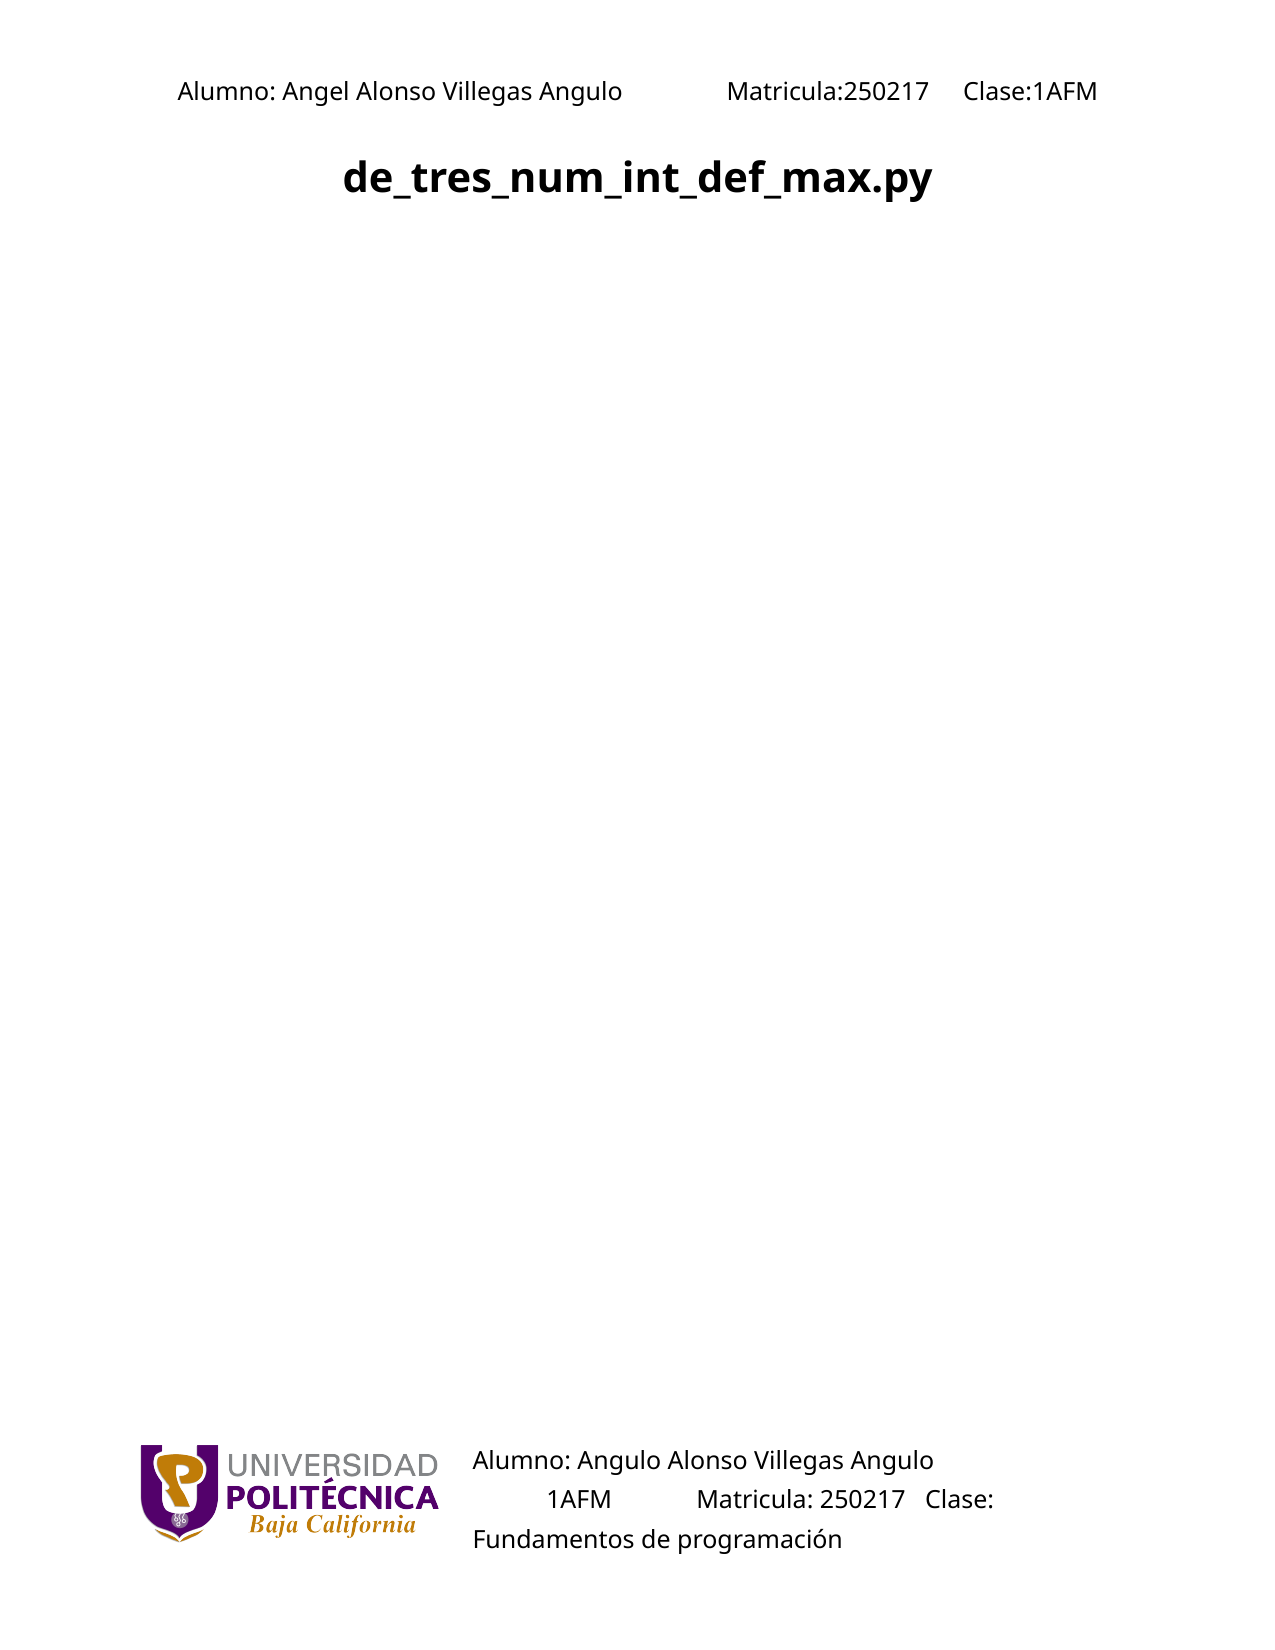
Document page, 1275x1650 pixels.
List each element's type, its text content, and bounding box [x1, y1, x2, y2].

text de_tres_num_int_def_max.py [177, 148, 1098, 204]
picture [140, 1445, 439, 1543]
